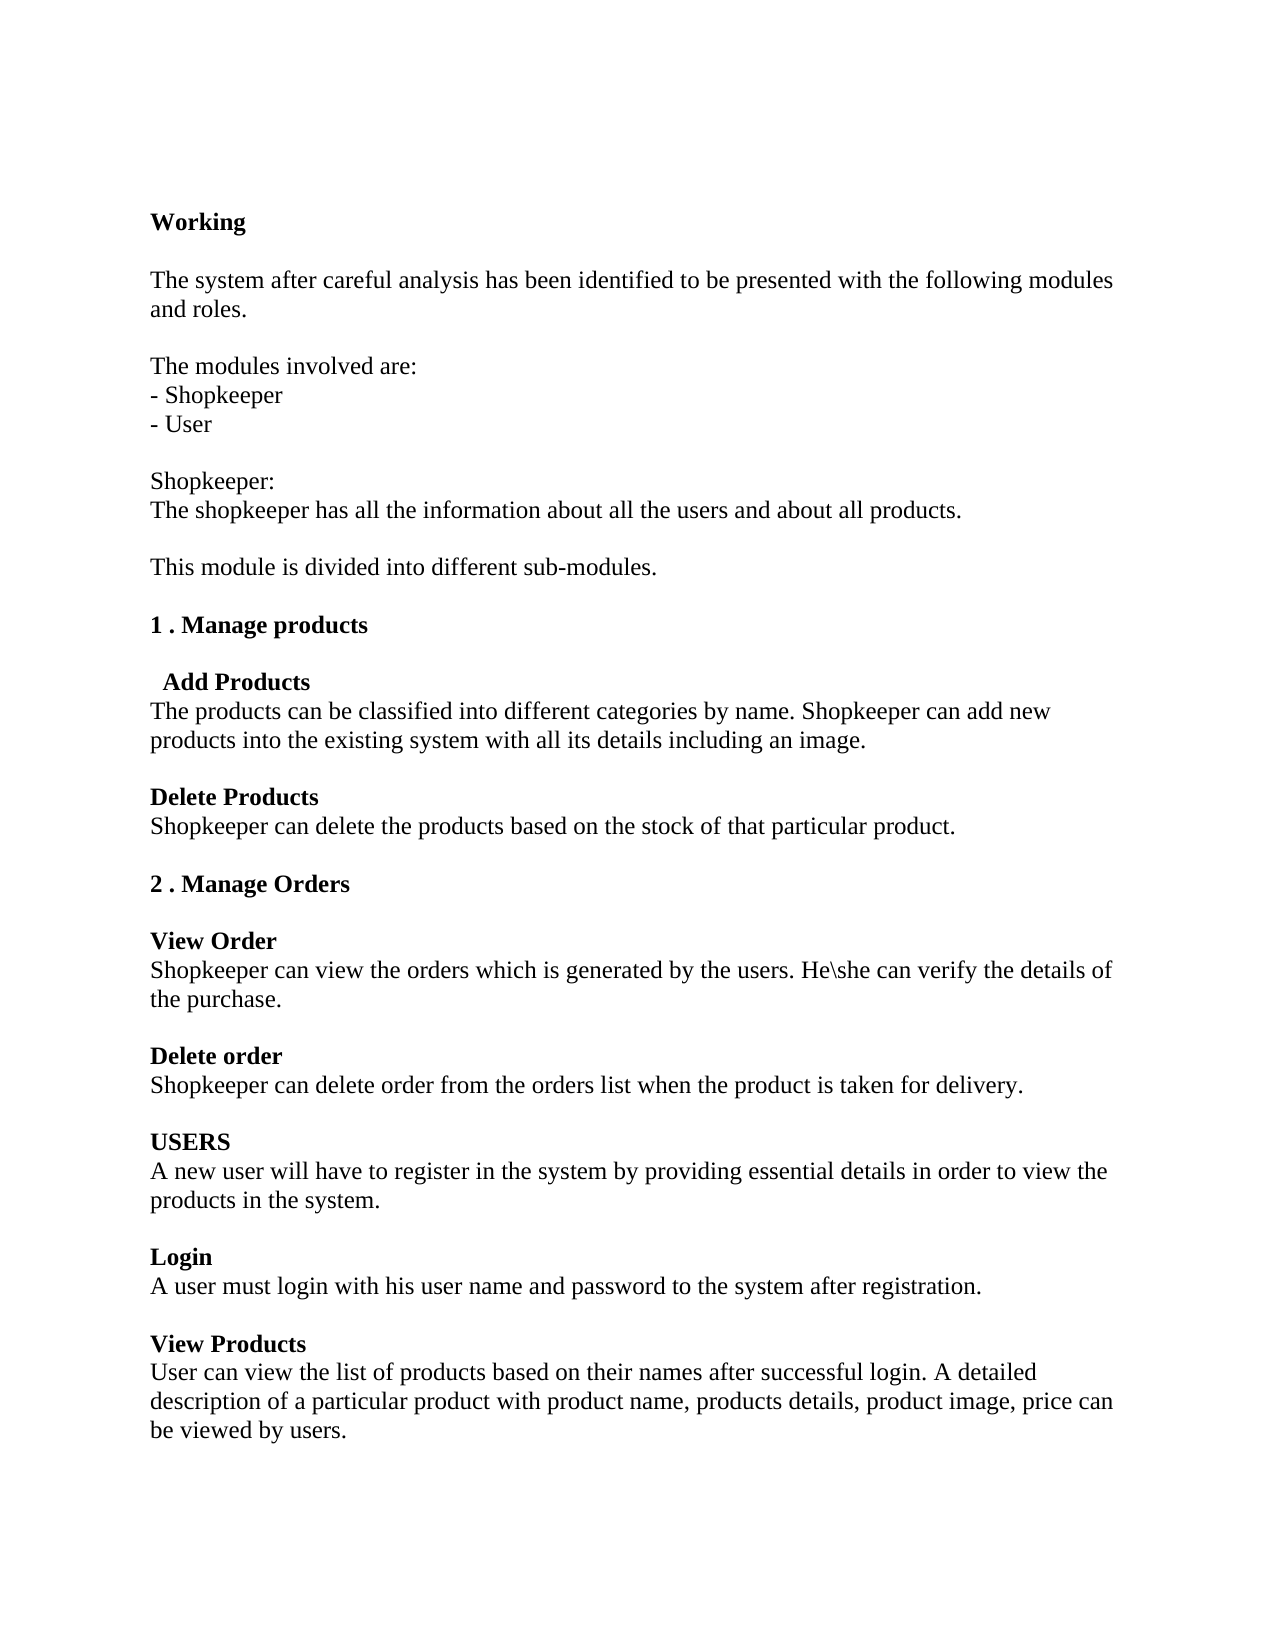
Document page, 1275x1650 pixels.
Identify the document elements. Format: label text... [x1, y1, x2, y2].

text The shopkeeper has all the information about all the users and about all products. [150, 495, 1125, 524]
text 1 . Manage products [150, 610, 1125, 639]
text Shopkeeper: [150, 466, 1125, 495]
text Delete order [150, 1041, 1125, 1070]
text Delete Products [150, 782, 1125, 811]
text Shopkeeper can delete order from the orders list when the product is taken for delivery. [150, 1070, 1125, 1099]
text 2 . Manage Orders [150, 869, 1125, 897]
text User can view the list of products based on their names after successful login. A detailed description of a particular product with product name, products details, product image, price can be viewed by users. [150, 1357, 1125, 1444]
text The system after careful analysis has been identified to be presented with the following modules and roles. [150, 265, 1125, 322]
text Shopkeeper can delete the products based on the stock of that particular product. [150, 811, 1125, 840]
text This module is divided into different sub-modules. [150, 552, 1125, 581]
text Working [150, 207, 1125, 236]
text A new user will have to register in the system by providing essential details in order to view the products in the system. [150, 1156, 1125, 1214]
text Login [150, 1242, 1125, 1271]
text A user must login with his user name and password to the system after registration. [150, 1271, 1125, 1300]
text USERS [150, 1127, 1125, 1156]
text The products can be classified into different categories by name. Shopkeeper can add new products into the existing system with all its details including an image. [150, 696, 1125, 754]
text Add Products [150, 667, 1125, 696]
text The modules involved are: [150, 351, 1125, 380]
text - Shopkeeper [150, 380, 1125, 409]
text View Order [150, 926, 1125, 955]
text - User [150, 409, 1125, 437]
text Shopkeeper can view the orders which is generated by the users. He\she can verify the details of the purchase. [150, 955, 1125, 1012]
text View Products [150, 1329, 1125, 1357]
